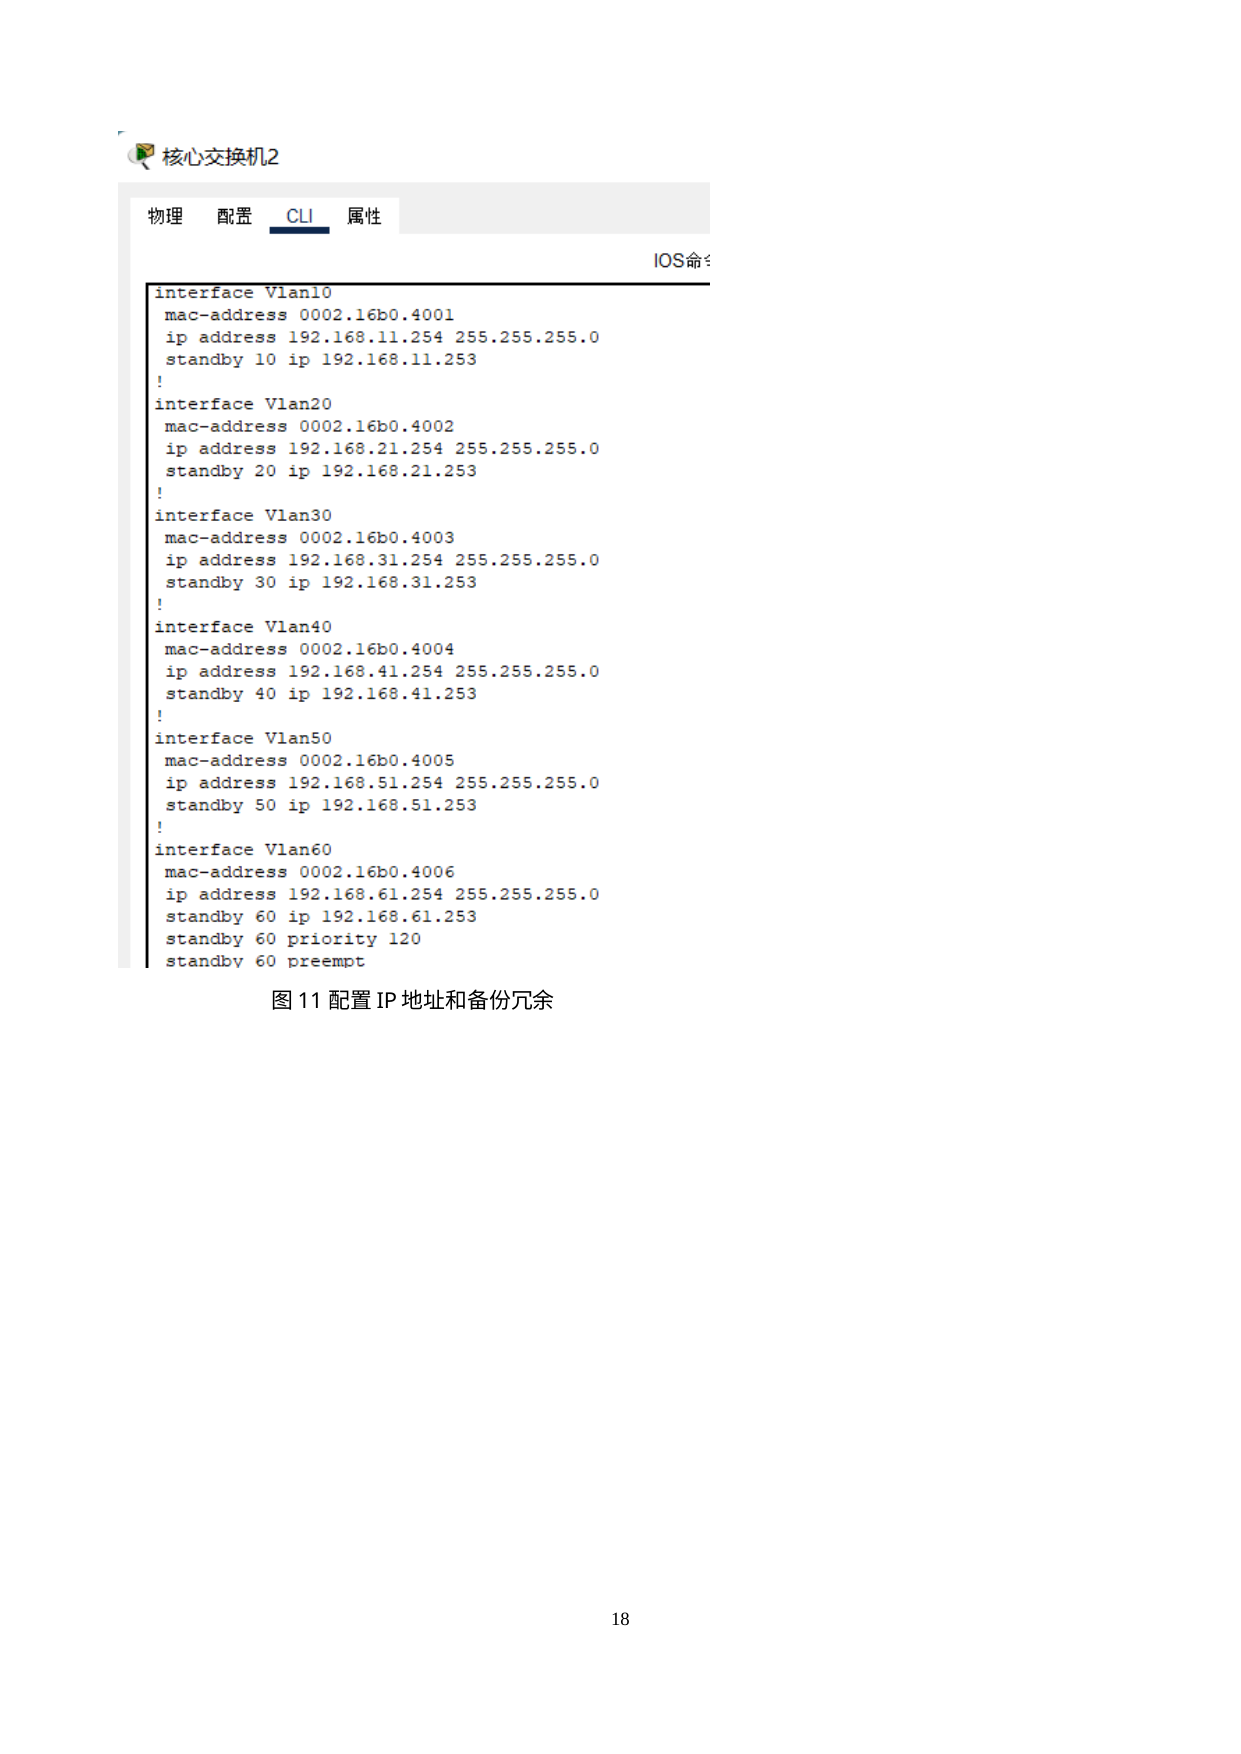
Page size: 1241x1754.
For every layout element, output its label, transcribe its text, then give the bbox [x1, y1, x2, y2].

picture [118, 131, 710, 968]
text 图11 配置IP地址和备份冗余 [118, 983, 1122, 1015]
